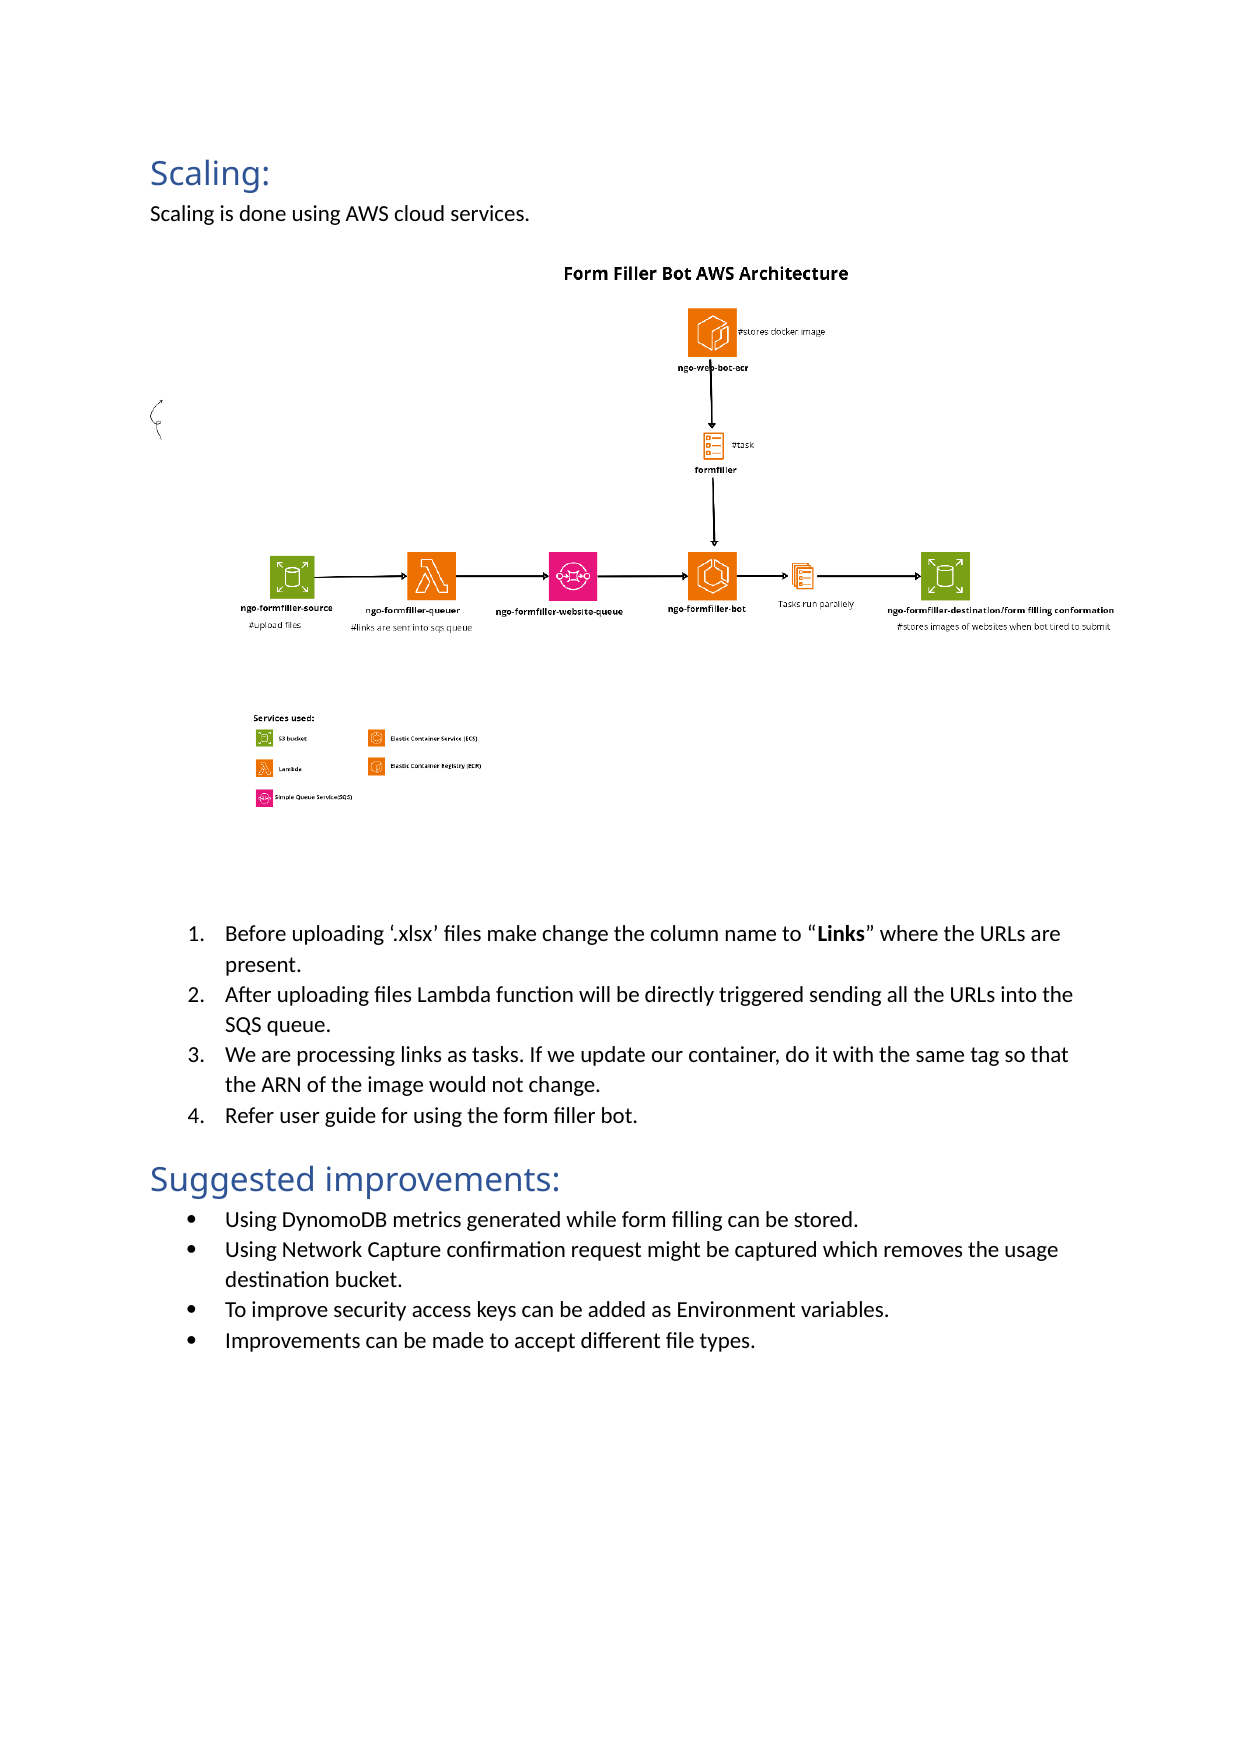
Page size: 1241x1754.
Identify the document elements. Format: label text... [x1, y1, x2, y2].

subtitle Suggested improvements: [150, 1156, 1090, 1201]
list Using Network Capture confirmation request might be captured which removes the usage destination bucket. [187, 1235, 1090, 1293]
list We are processing links as tasks. If we update our container, do it with the same tag so that the ARN of the image would not change. [187, 1040, 1090, 1098]
list After uploading files Lambda function will be directly triggered sending all the URLs into the SQS queue. [187, 980, 1090, 1038]
list To improve security access keys can be added as Environment variables. [187, 1296, 1090, 1323]
text Scaling is done using AWS cloud services. [150, 199, 1090, 227]
list Using DynomoDB metrics generated while form filling can be stored. [187, 1205, 1090, 1233]
list Improvements can be made to accept different file types. [187, 1326, 1090, 1354]
picture [150, 245, 1222, 807]
list Before uploading ‘.xlsx’ files make change the column name to “Links” where the URLs are present. [187, 919, 1090, 978]
list Refer user guide for using the form filler bot. [187, 1101, 1090, 1129]
subtitle Scaling: [150, 150, 1090, 195]
